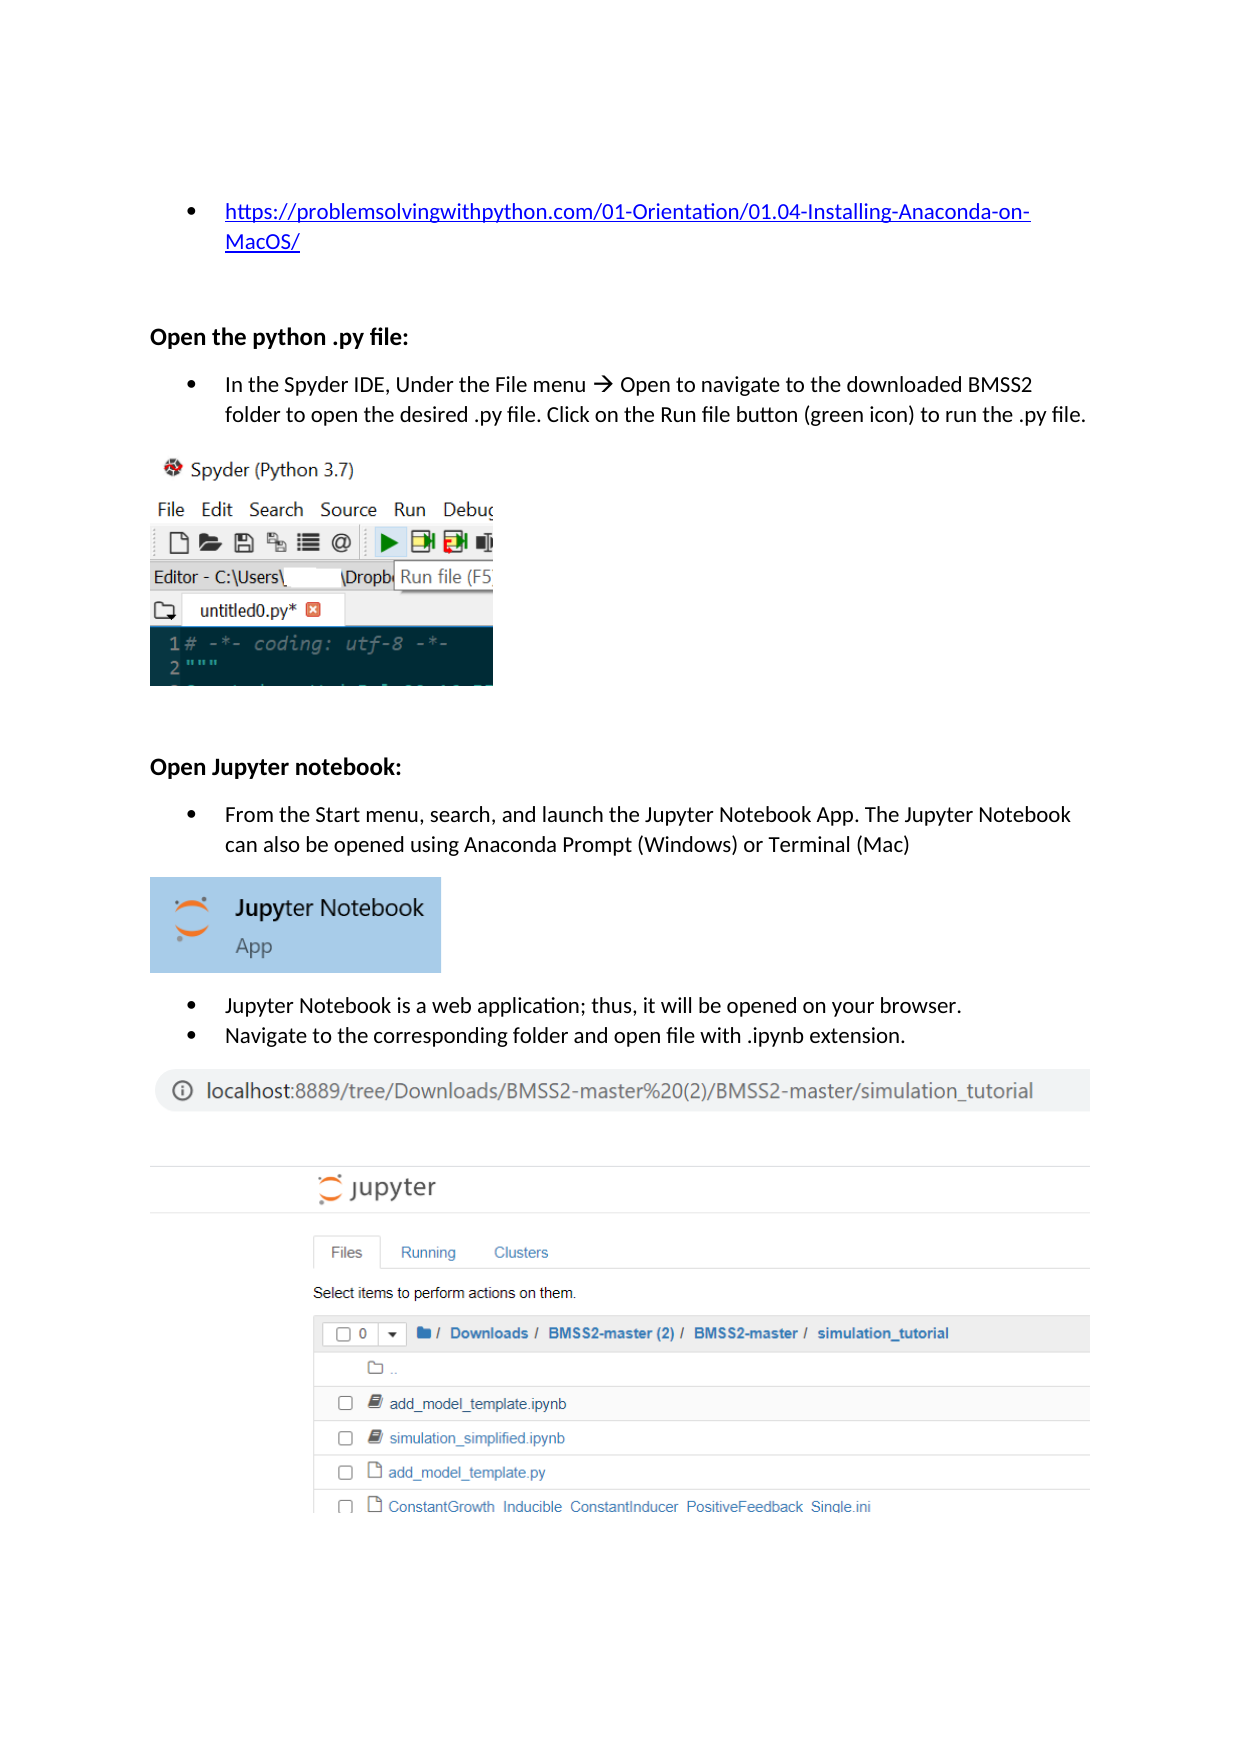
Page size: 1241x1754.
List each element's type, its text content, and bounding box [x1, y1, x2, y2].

picture [360, 637, 368, 650]
picture [430, 637, 436, 644]
picture [393, 637, 402, 650]
picture [223, 637, 229, 644]
picture [150, 629, 180, 686]
list https://problemsolvingwithpython.com/01-Orientation/01.04-Installing-Anaconda-on-MacOS/ [187, 197, 1090, 255]
picture [301, 640, 309, 650]
picture [186, 637, 196, 649]
picture [150, 1068, 1090, 1513]
list Navigate to the corresponding folder and open file with .ipynb extension. [187, 1022, 1090, 1049]
picture [312, 640, 322, 654]
picture [150, 877, 442, 973]
picture [266, 639, 287, 650]
list Jupyter Notebook is a web application; thus, it will be opened on your browser. [187, 991, 1090, 1019]
picture [255, 640, 263, 650]
text Open the python .py file: [150, 321, 1090, 351]
picture [291, 640, 298, 650]
list In the Spyder IDE, Under the File menu Open to navigate to the downloaded BMSS2 folder to open the desired .py file. Click on the Run file button (green icon) to run the .py file. [187, 370, 1090, 429]
text Open Jupyter notebook: [150, 751, 1090, 781]
picture [150, 447, 493, 627]
picture [368, 638, 379, 654]
picture [347, 640, 355, 650]
list From the Start menu, search, and launch the Jupyter Notebook App. The Jupyter Notebook can also be opened using Anaconda Prompt (Windows) or Terminal (Mac) [187, 800, 1090, 859]
